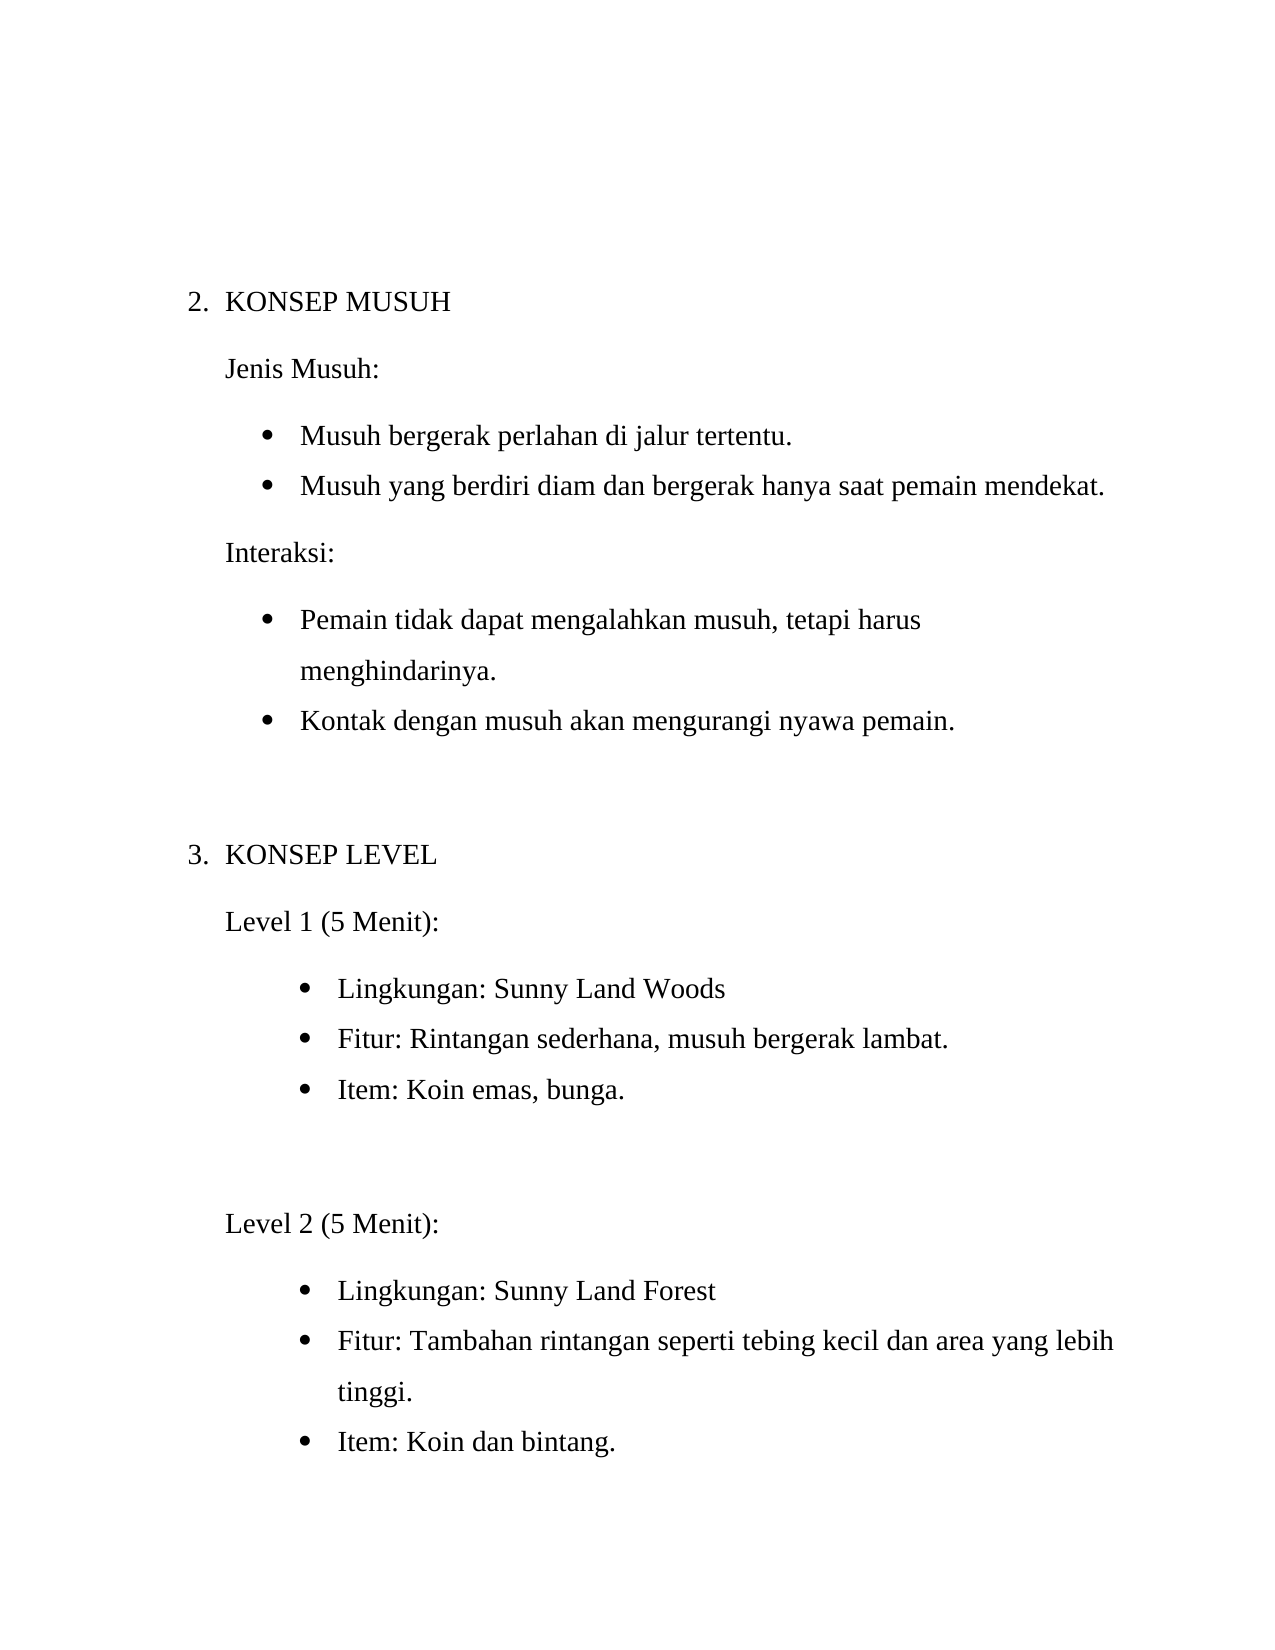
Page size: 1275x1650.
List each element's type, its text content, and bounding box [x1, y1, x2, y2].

list Pemain tidak dapat mengalahkan musuh, tetapi harus menghindarinya. [262, 602, 1125, 686]
list Musuh bergerak perlahan di jalur tertentu. [262, 418, 1125, 452]
list Item: Koin dan bintang. [300, 1424, 1125, 1458]
list Musuh yang berdiri diam dan bergerak hanya saat pemain mendekat. [262, 468, 1125, 502]
list KONSEP LEVEL [187, 837, 1125, 871]
text Level 2 (5 Menit): [225, 1206, 1125, 1239]
list Lingkungan: Sunny Land Woods [300, 971, 1125, 1005]
text Level 1 (5 Menit): [225, 904, 1125, 938]
list Item: Koin emas, bunga. [300, 1072, 1125, 1106]
list Kontak dengan musuh akan mengurangi nyawa pemain. [262, 703, 1125, 737]
text Interaksi: [225, 535, 1125, 569]
list Lingkungan: Sunny Land Forest [300, 1273, 1125, 1307]
list Fitur: Rintangan sederhana, musuh bergerak lambat. [300, 1022, 1125, 1055]
list KONSEP MUSUH [187, 284, 1125, 317]
text Jenis Musuh: [225, 351, 1125, 384]
list Fitur: Tambahan rintangan seperti tebing kecil dan area yang lebih tinggi. [300, 1323, 1125, 1407]
